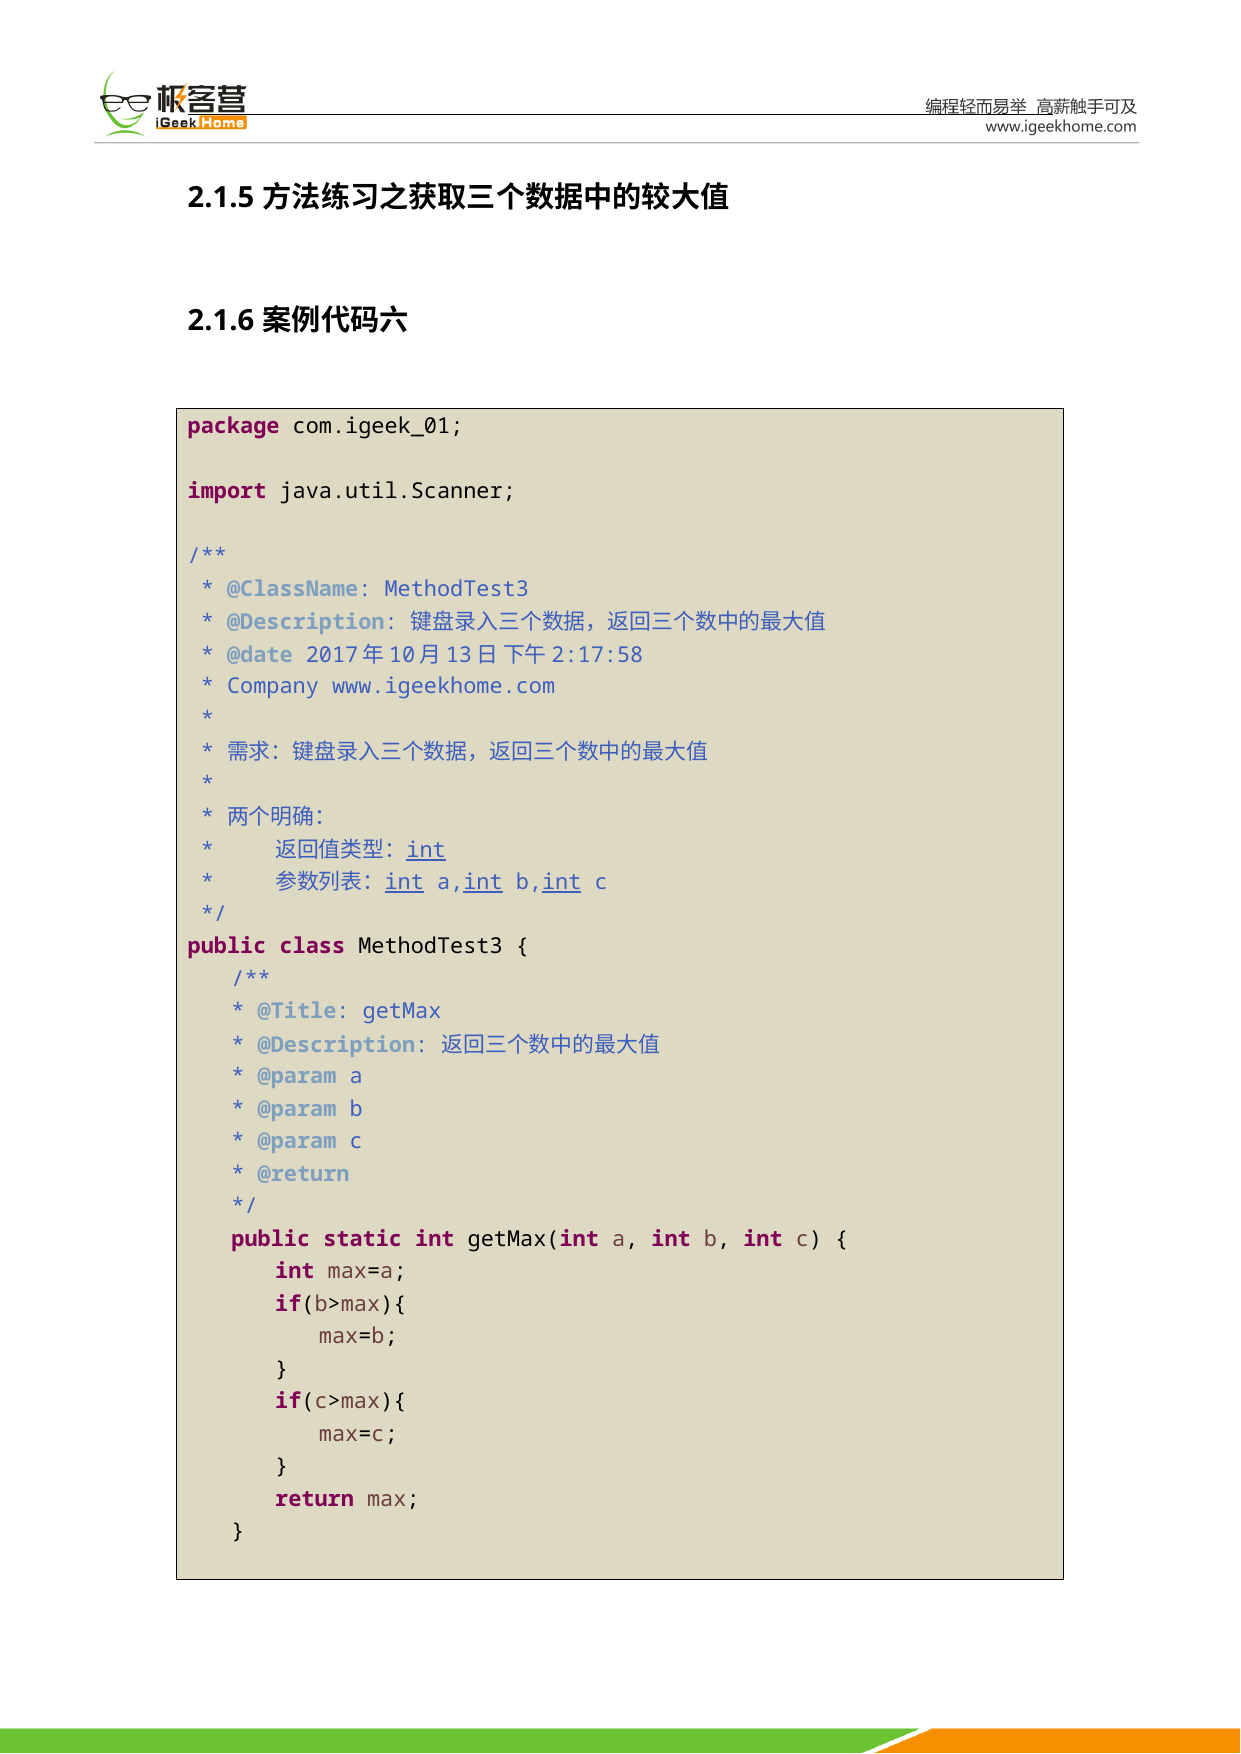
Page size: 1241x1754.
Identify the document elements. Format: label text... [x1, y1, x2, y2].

picture [0, 1690, 1241, 1753]
picture [0, 1, 1241, 151]
subtitle 方法练习之获取三个数据中的较大值 [187, 162, 1053, 227]
subtitle 案例代码六 [187, 285, 1053, 350]
